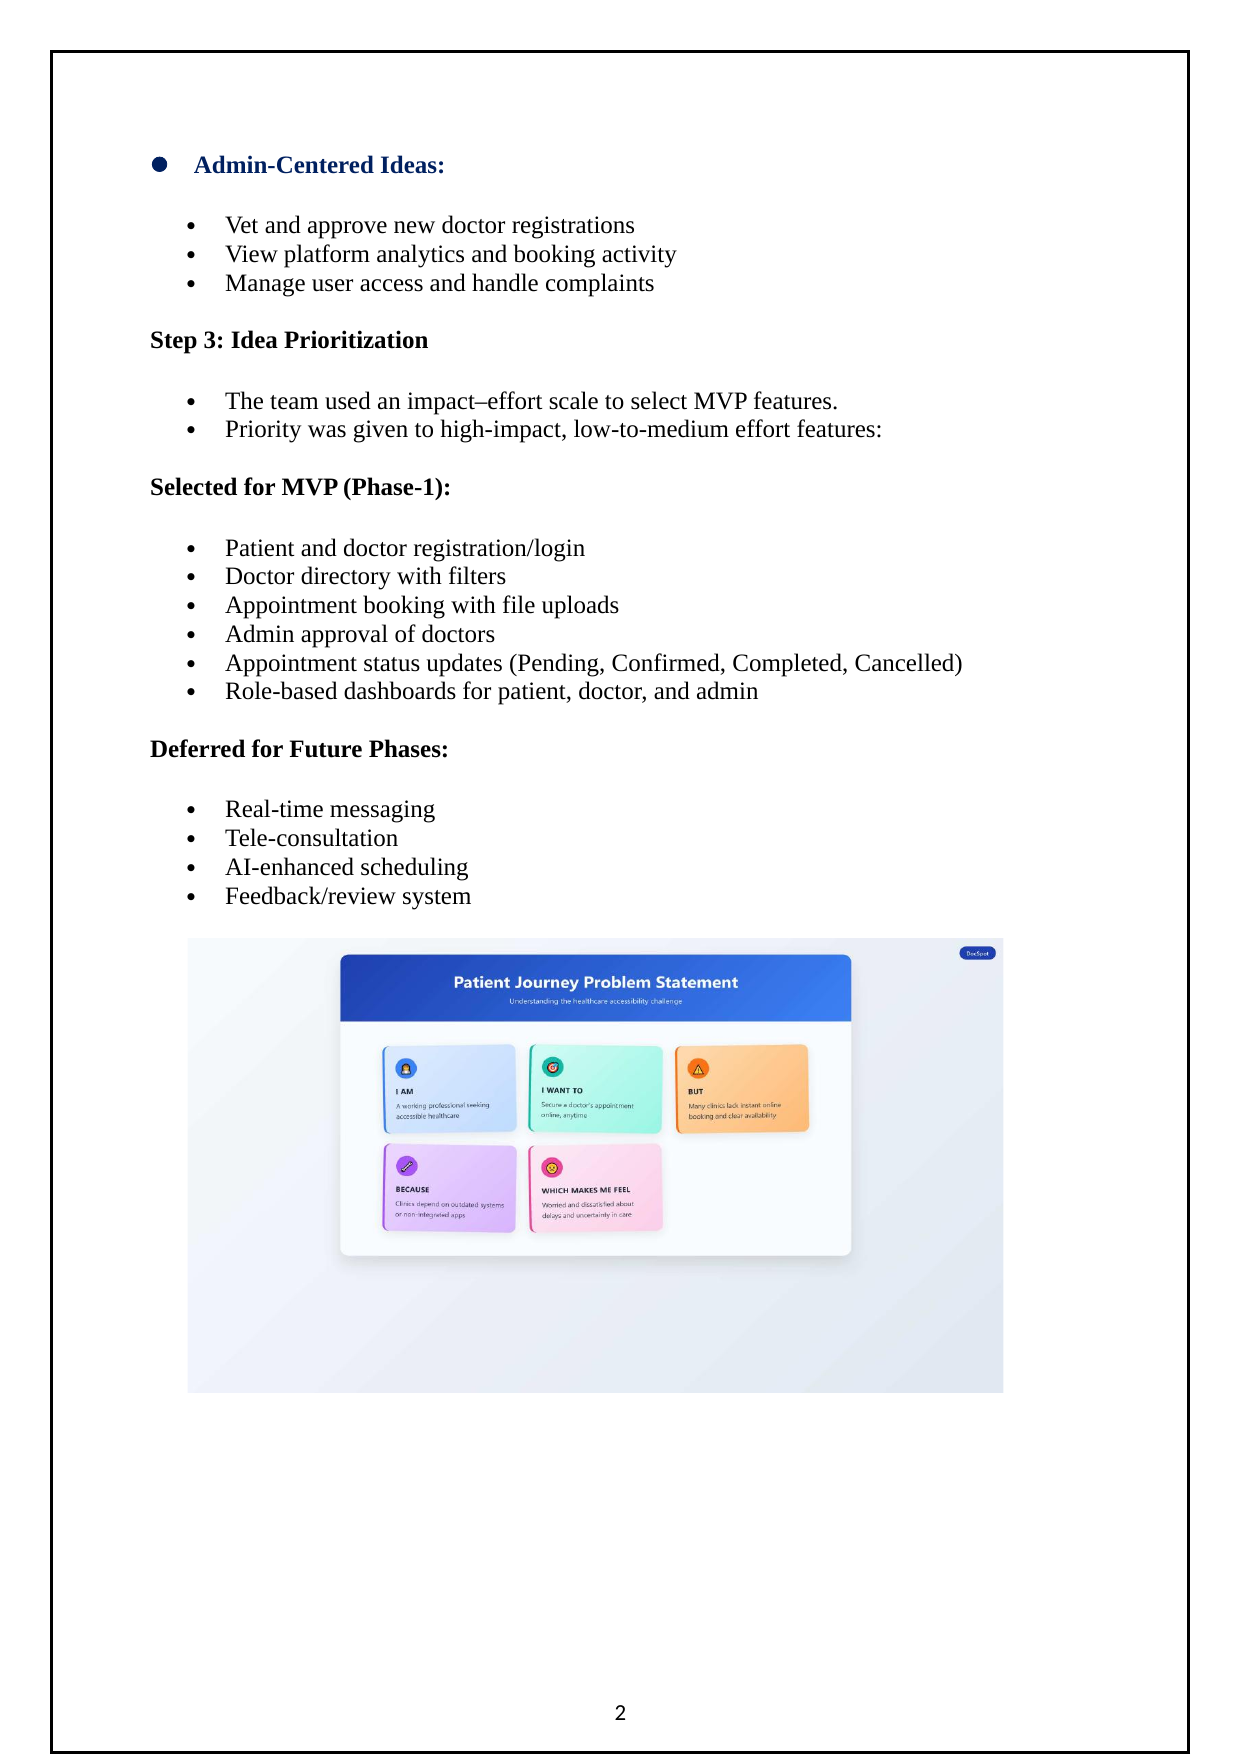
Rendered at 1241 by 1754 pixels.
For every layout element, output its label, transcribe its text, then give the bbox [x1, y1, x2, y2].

list Priority was given to high-impact, low-to-medium effort features: [187, 414, 1090, 443]
list Admin approval of doctors [187, 619, 1090, 648]
list Manage user access and handle complaints [187, 268, 1090, 296]
text Deferred for Future Phases: [150, 734, 1090, 763]
list View platform analytics and booking activity [187, 239, 1090, 268]
list Doctor directory with filters [187, 561, 1090, 590]
list The team used an impact–effort scale to select MVP features. [187, 386, 1090, 414]
subtitle Step 3: Idea Prioritization [150, 326, 1090, 354]
list AI-enhanced scheduling [187, 852, 1090, 881]
list Appointment status updates (Pending, Confirmed, Completed, Cancelled) [187, 648, 1090, 676]
list Real-time messaging [187, 794, 1090, 823]
list Appointment booking with file uploads [187, 590, 1090, 619]
list Admin-Centered Ideas: [150, 150, 1090, 179]
list Feedback/review system [187, 881, 1090, 909]
text Selected for MVP (Phase-1): [150, 472, 1090, 501]
picture [187, 938, 1004, 1393]
list Tele-consultation [187, 823, 1090, 852]
list Vet and approve new doctor registrations [187, 210, 1090, 239]
list Role-based dashboards for patient, doctor, and admin [187, 676, 1090, 705]
list Patient and doctor registration/login [187, 533, 1090, 561]
